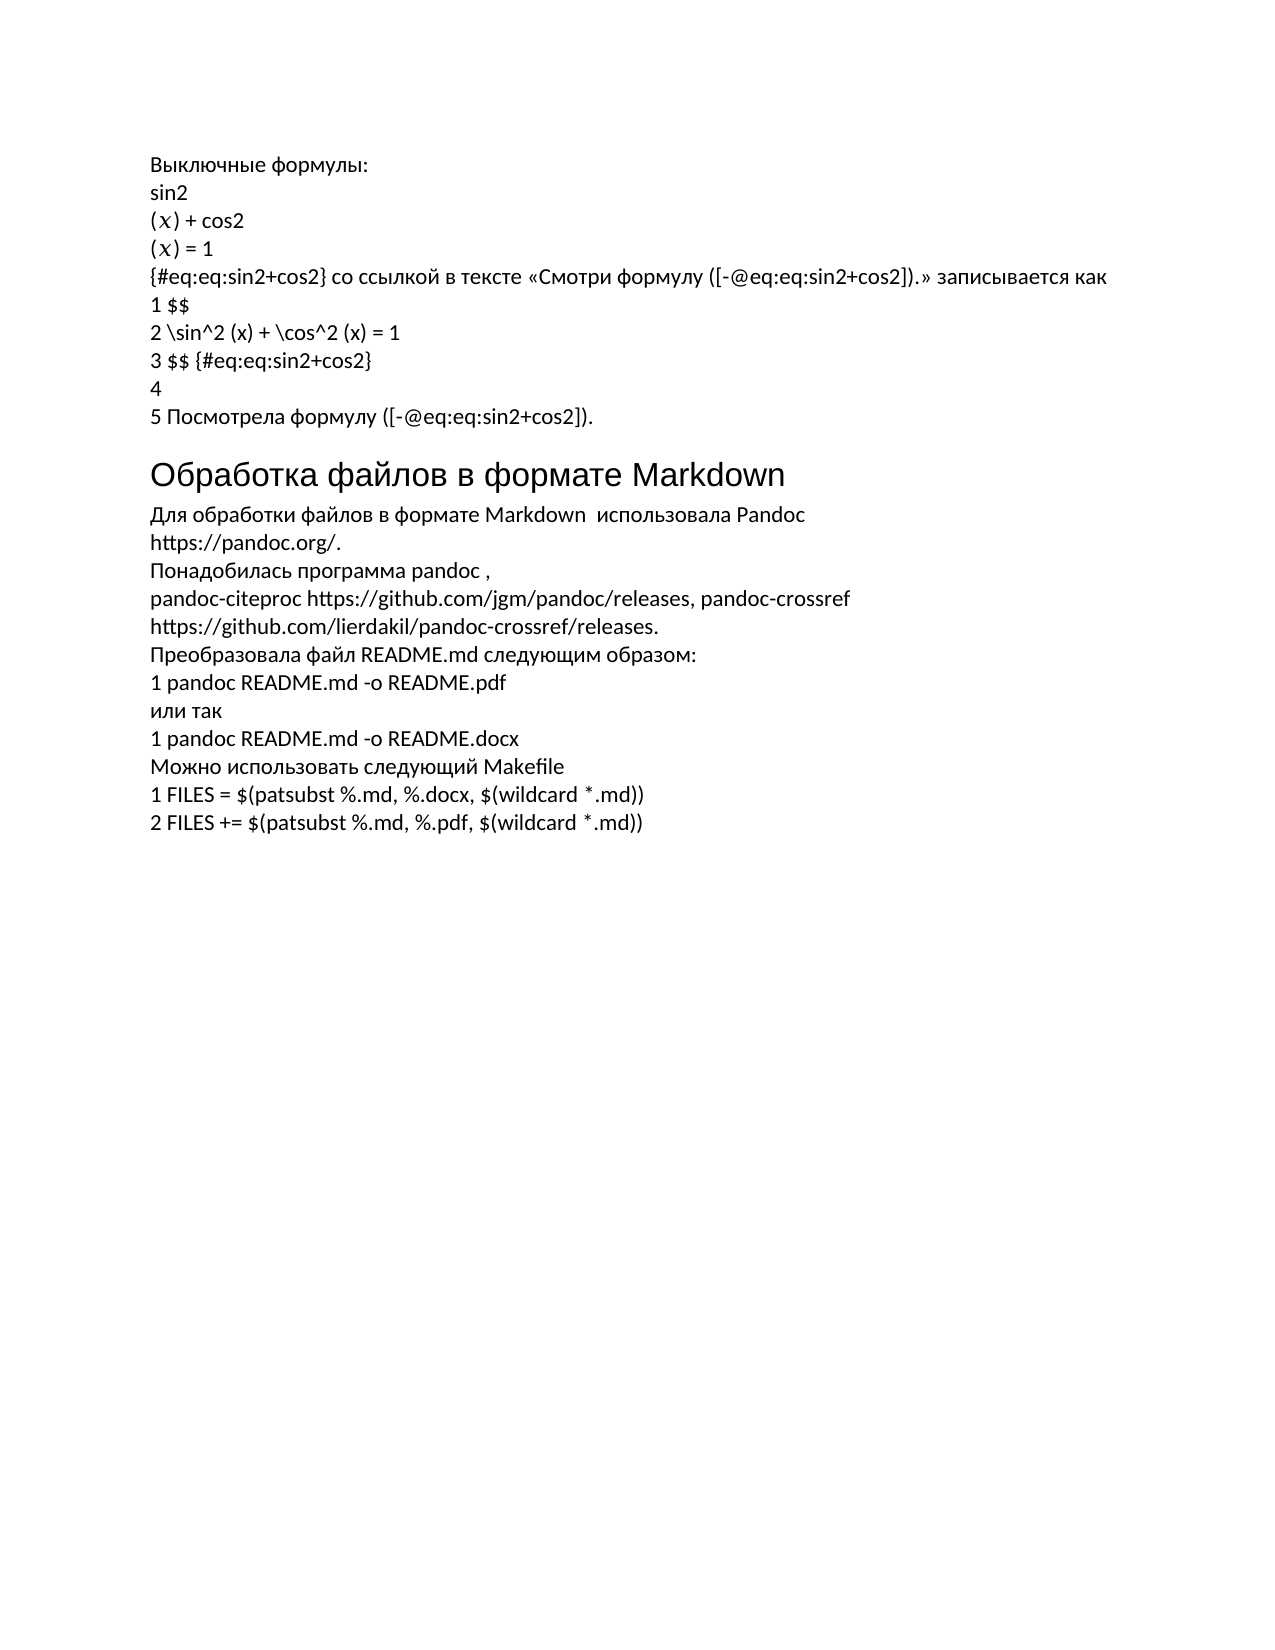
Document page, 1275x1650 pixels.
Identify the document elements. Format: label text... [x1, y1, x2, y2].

subtitle Обработка файлов в формате Markdown [150, 455, 1125, 494]
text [150, 150, 1125, 430]
text Для обработки файлов в формате Markdown использовала Pandoc https://pandoc.org/. Понадобилась программа pandoc , pandoc-citeproc https://github.com/jgm/pandoc/releases, pandoc-crossref https://github.com/lierdakil/pandoc-crossref/releases. Преобразовала файл README.md следующим образом: 1 pandoc README.md -o README.pdf или так 1 pandoc README.md -o README.docx Можно использовать следующий Makefile 1 FILES = $(patsubst %.md, %.docx, $(wildcard *.md)) 2 FILES += $(patsubst %.md, %.pdf, $(wildcard *.md)) 3 [150, 500, 1125, 836]
